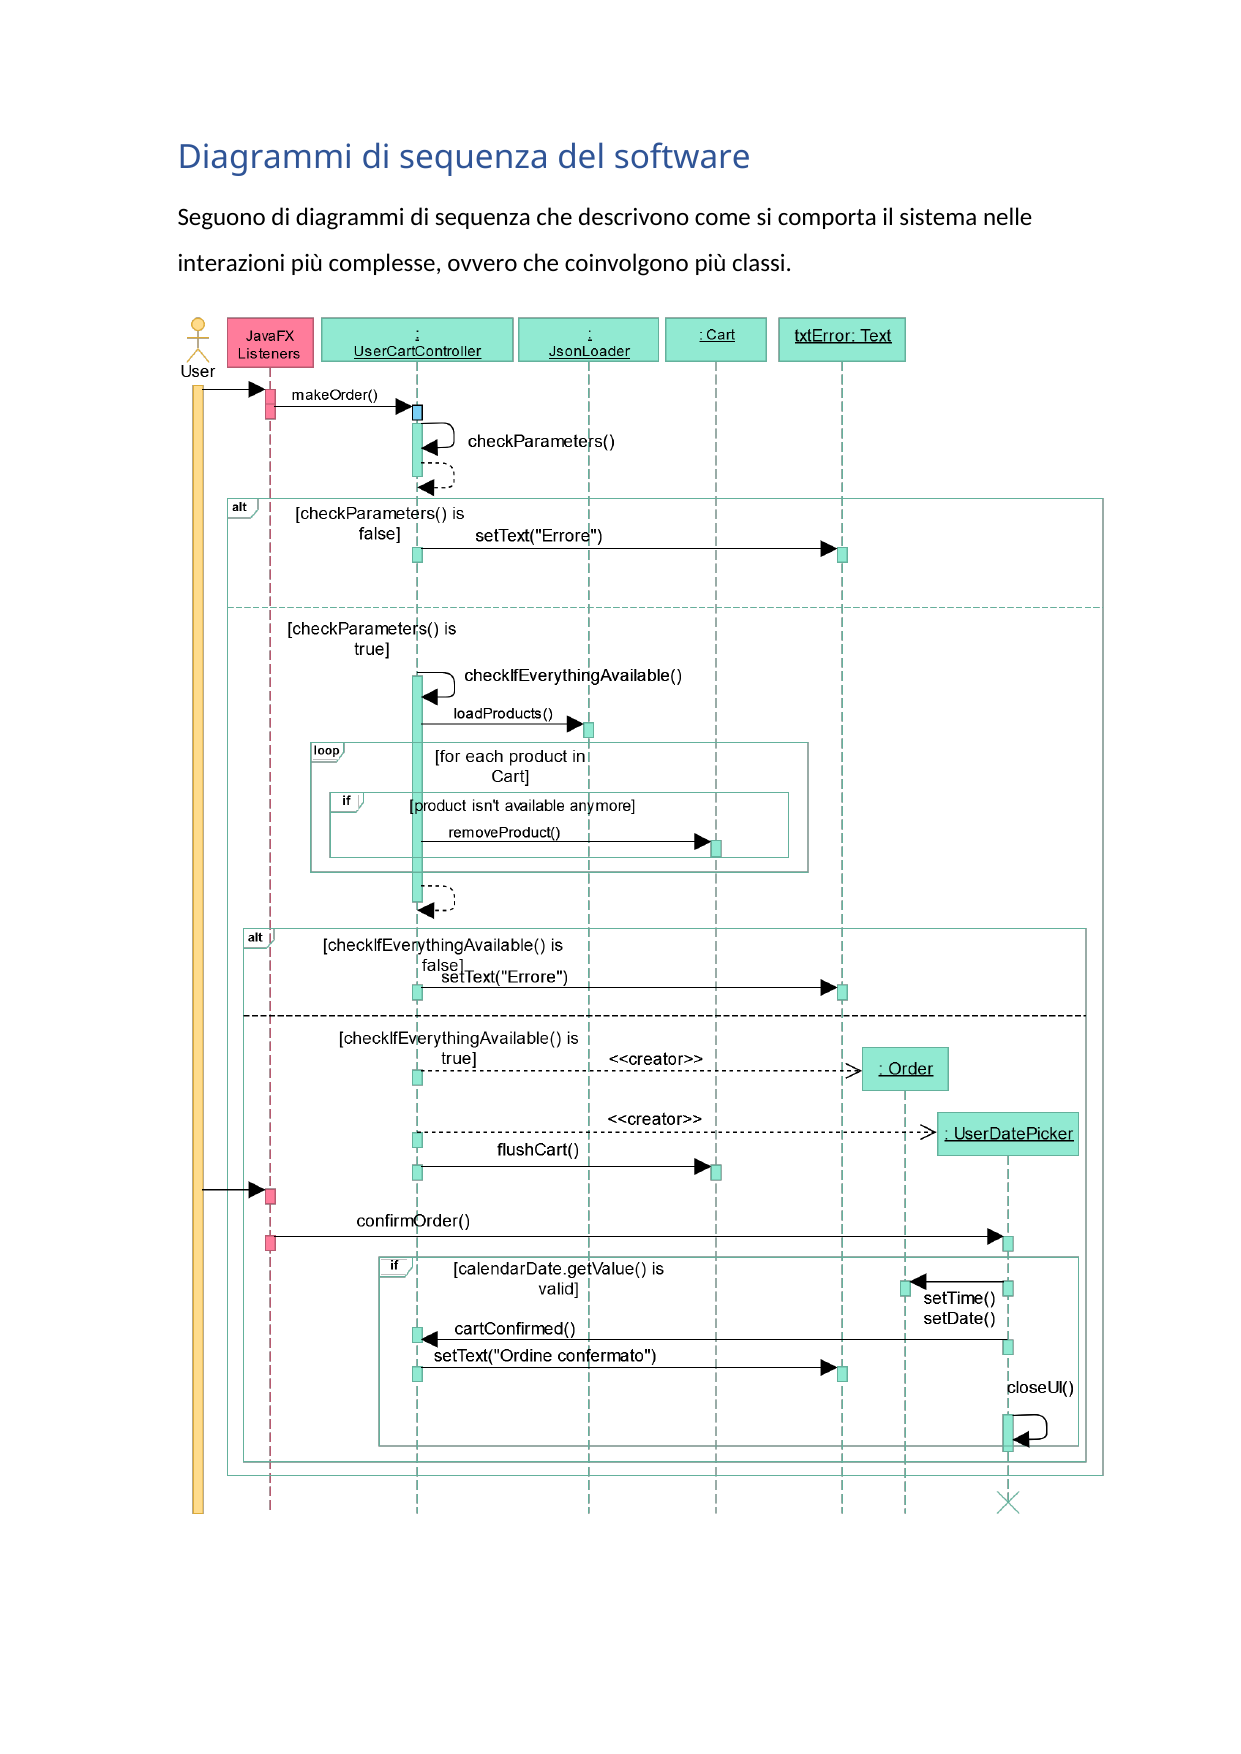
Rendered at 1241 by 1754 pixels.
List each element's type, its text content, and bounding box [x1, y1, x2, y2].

text Seguono di diagrammi di sequenza che descrivono come si comporta il sistema nelle interazioni più complesse, ovvero che coinvolgono più classi. [177, 201, 1063, 292]
subtitle Diagrammi di sequenza del software [177, 133, 1063, 178]
picture [177, 292, 1134, 1556]
